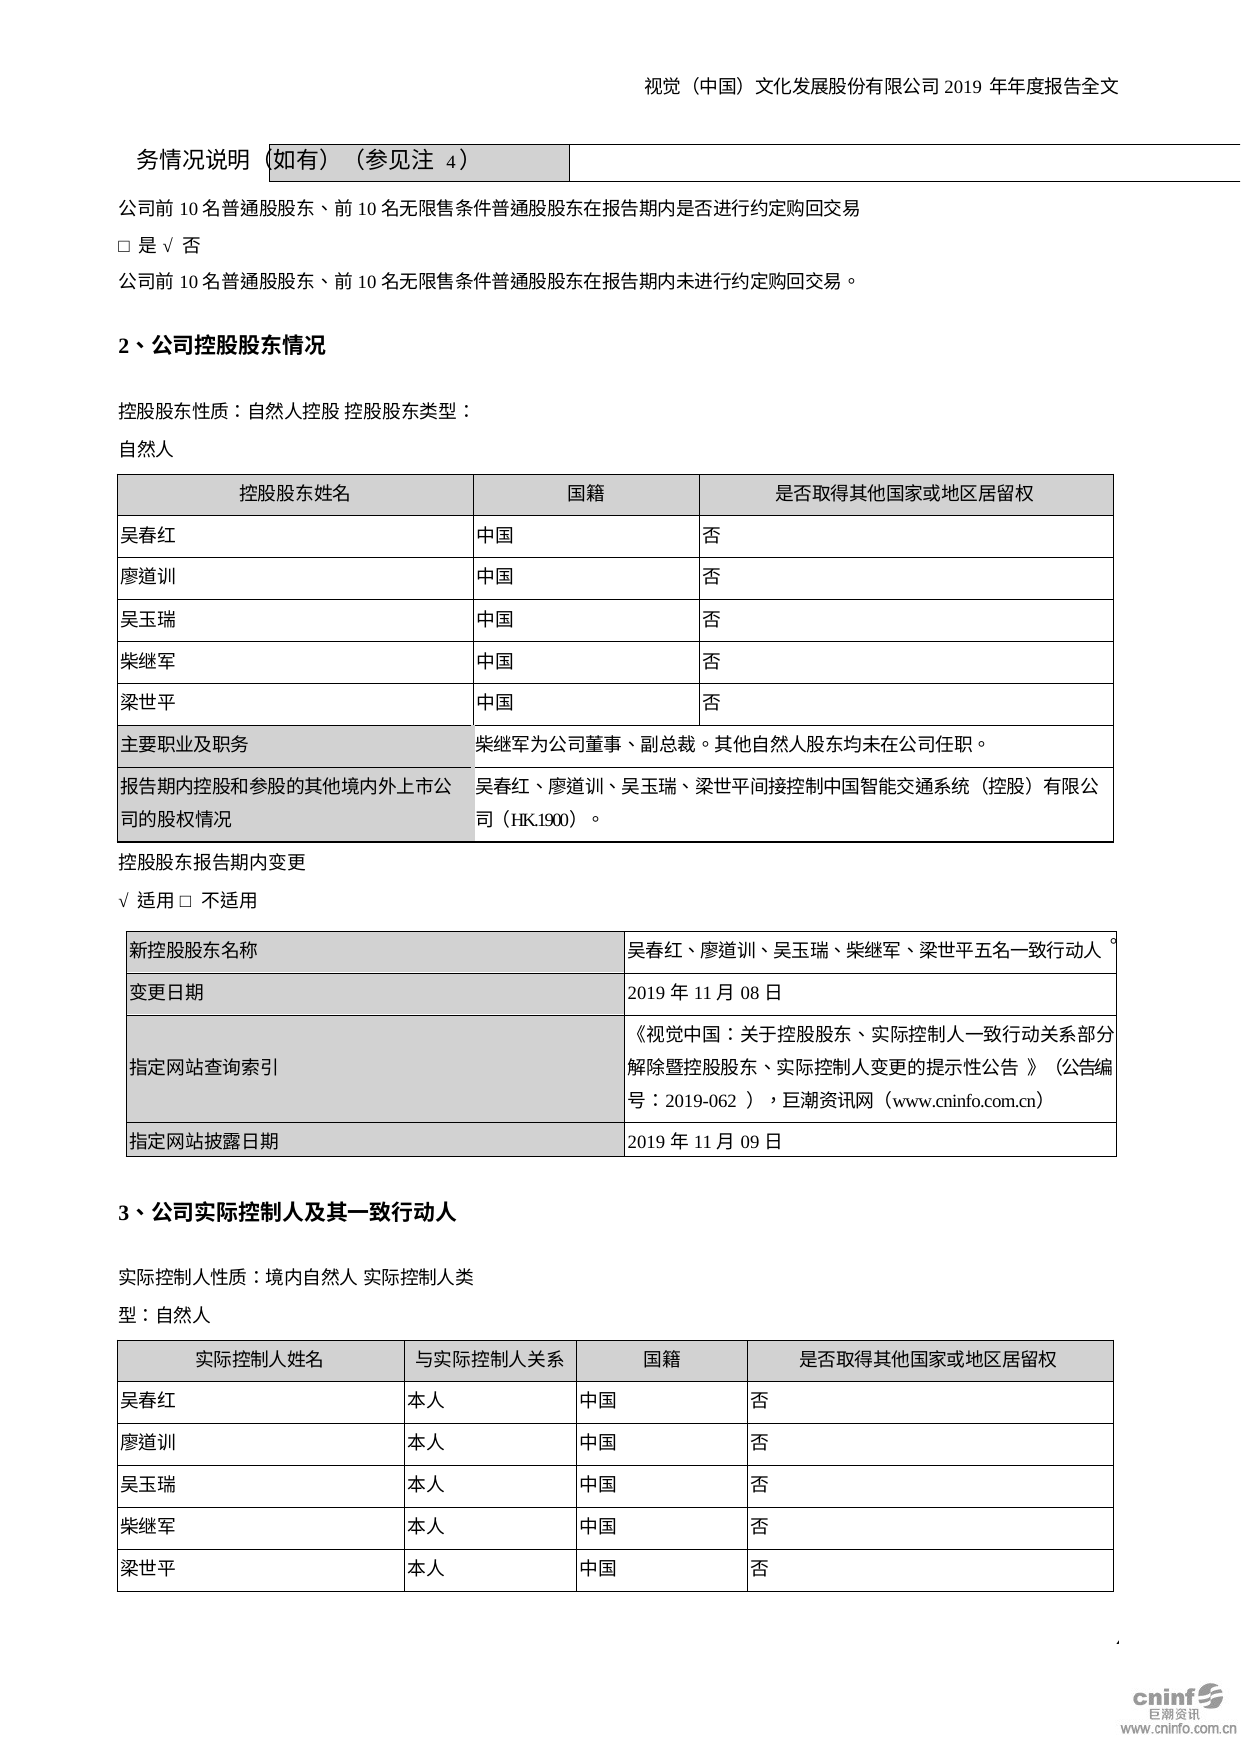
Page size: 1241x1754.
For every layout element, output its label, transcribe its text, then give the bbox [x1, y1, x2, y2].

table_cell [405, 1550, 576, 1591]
text 。 [102, 929, 1123, 954]
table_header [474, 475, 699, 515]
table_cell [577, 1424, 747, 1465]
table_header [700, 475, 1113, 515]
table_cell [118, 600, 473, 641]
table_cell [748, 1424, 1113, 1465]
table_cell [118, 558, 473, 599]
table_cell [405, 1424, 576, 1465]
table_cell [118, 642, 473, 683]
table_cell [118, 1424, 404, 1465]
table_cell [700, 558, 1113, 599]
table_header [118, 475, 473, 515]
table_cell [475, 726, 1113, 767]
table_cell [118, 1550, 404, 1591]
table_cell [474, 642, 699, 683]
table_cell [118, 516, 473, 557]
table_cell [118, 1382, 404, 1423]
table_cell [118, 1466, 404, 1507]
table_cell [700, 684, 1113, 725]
text 实际控制人性质：境内自然人 实际控制人类型：自然人 [118, 1264, 483, 1327]
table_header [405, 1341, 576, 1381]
subtitle 3、公司实际控制人及其一致行动人 [118, 1197, 1240, 1226]
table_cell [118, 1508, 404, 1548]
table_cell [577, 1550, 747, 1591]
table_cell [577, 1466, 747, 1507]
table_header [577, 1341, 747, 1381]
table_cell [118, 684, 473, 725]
picture [1115, 1680, 1240, 1737]
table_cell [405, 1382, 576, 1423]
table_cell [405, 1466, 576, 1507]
text √ 适用 □ 不适用 [118, 887, 1240, 912]
text 控股股东性质：自然人控股 控股股东类型：自然人 [118, 398, 483, 461]
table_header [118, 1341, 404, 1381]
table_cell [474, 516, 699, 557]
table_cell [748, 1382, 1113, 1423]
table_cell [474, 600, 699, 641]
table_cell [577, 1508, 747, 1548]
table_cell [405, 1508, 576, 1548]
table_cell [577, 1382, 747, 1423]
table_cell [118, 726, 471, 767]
text 控股股东报告期内变更 [118, 849, 1240, 875]
text 公司前 10 名普通股股东、前 10 名无限售条件普通股股东在报告期内未进行约定购回交易。 [118, 268, 1240, 293]
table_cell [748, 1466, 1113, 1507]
text 公司前 10 名普通股股东、前 10 名无限售条件普通股股东在报告期内是否进行约定购回交易 [118, 195, 1240, 221]
subtitle 2、公司控股股东情况 [118, 330, 1240, 360]
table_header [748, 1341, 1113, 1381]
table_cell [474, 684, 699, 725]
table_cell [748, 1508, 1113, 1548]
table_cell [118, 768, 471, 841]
text □ 是 √ 否 [118, 232, 1240, 257]
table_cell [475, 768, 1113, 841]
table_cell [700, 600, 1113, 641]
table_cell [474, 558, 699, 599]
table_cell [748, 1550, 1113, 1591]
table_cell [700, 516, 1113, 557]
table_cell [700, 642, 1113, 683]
